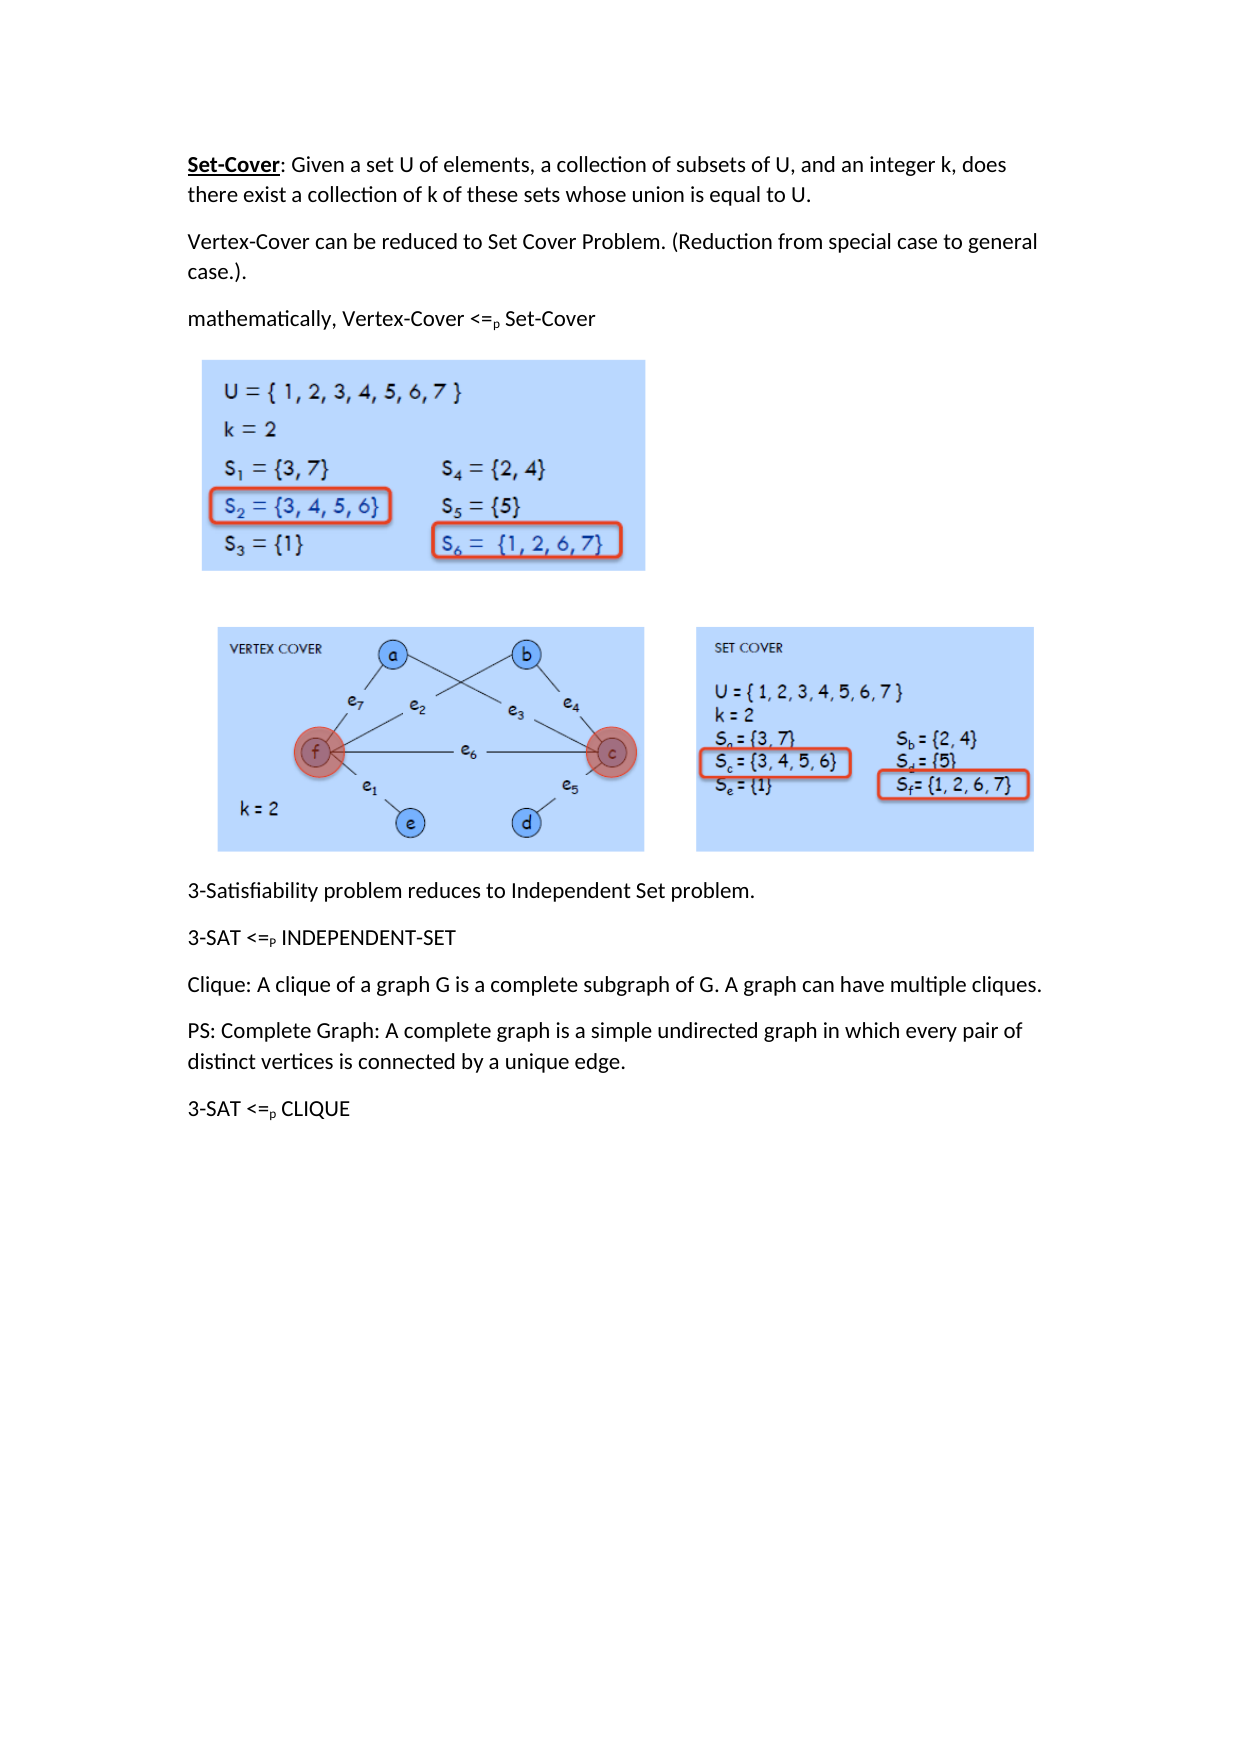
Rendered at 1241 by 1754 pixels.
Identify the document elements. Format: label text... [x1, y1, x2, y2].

text 3-SAT <=p CLIQUE [187, 1094, 1053, 1122]
text Vertex-Cover can be reduced to Set Cover Problem. (Reduction from special case to general case.). [187, 227, 1053, 285]
text 3-Satisfiability problem reduces to Independent Set problem. [187, 876, 1053, 904]
text 3-SAT <=P INDEPENDENT-SET [187, 923, 1053, 951]
text PS: Complete Graph: A complete graph is a simple undirected graph in which every pair of distinct vertices is connected by a unique edge. [187, 1017, 1053, 1075]
text Set-Cover: Given a set U of elements, a collection of subsets of U, and an integer k, does there exist a collection of k of these sets whose union is equal to U. [187, 150, 1053, 208]
text Clique: A clique of a graph G is a complete subgraph of G. A graph can have multiple cliques. [187, 970, 1053, 998]
text mathematically, Vertex-Cover <=p Set-Cover [187, 304, 1053, 332]
